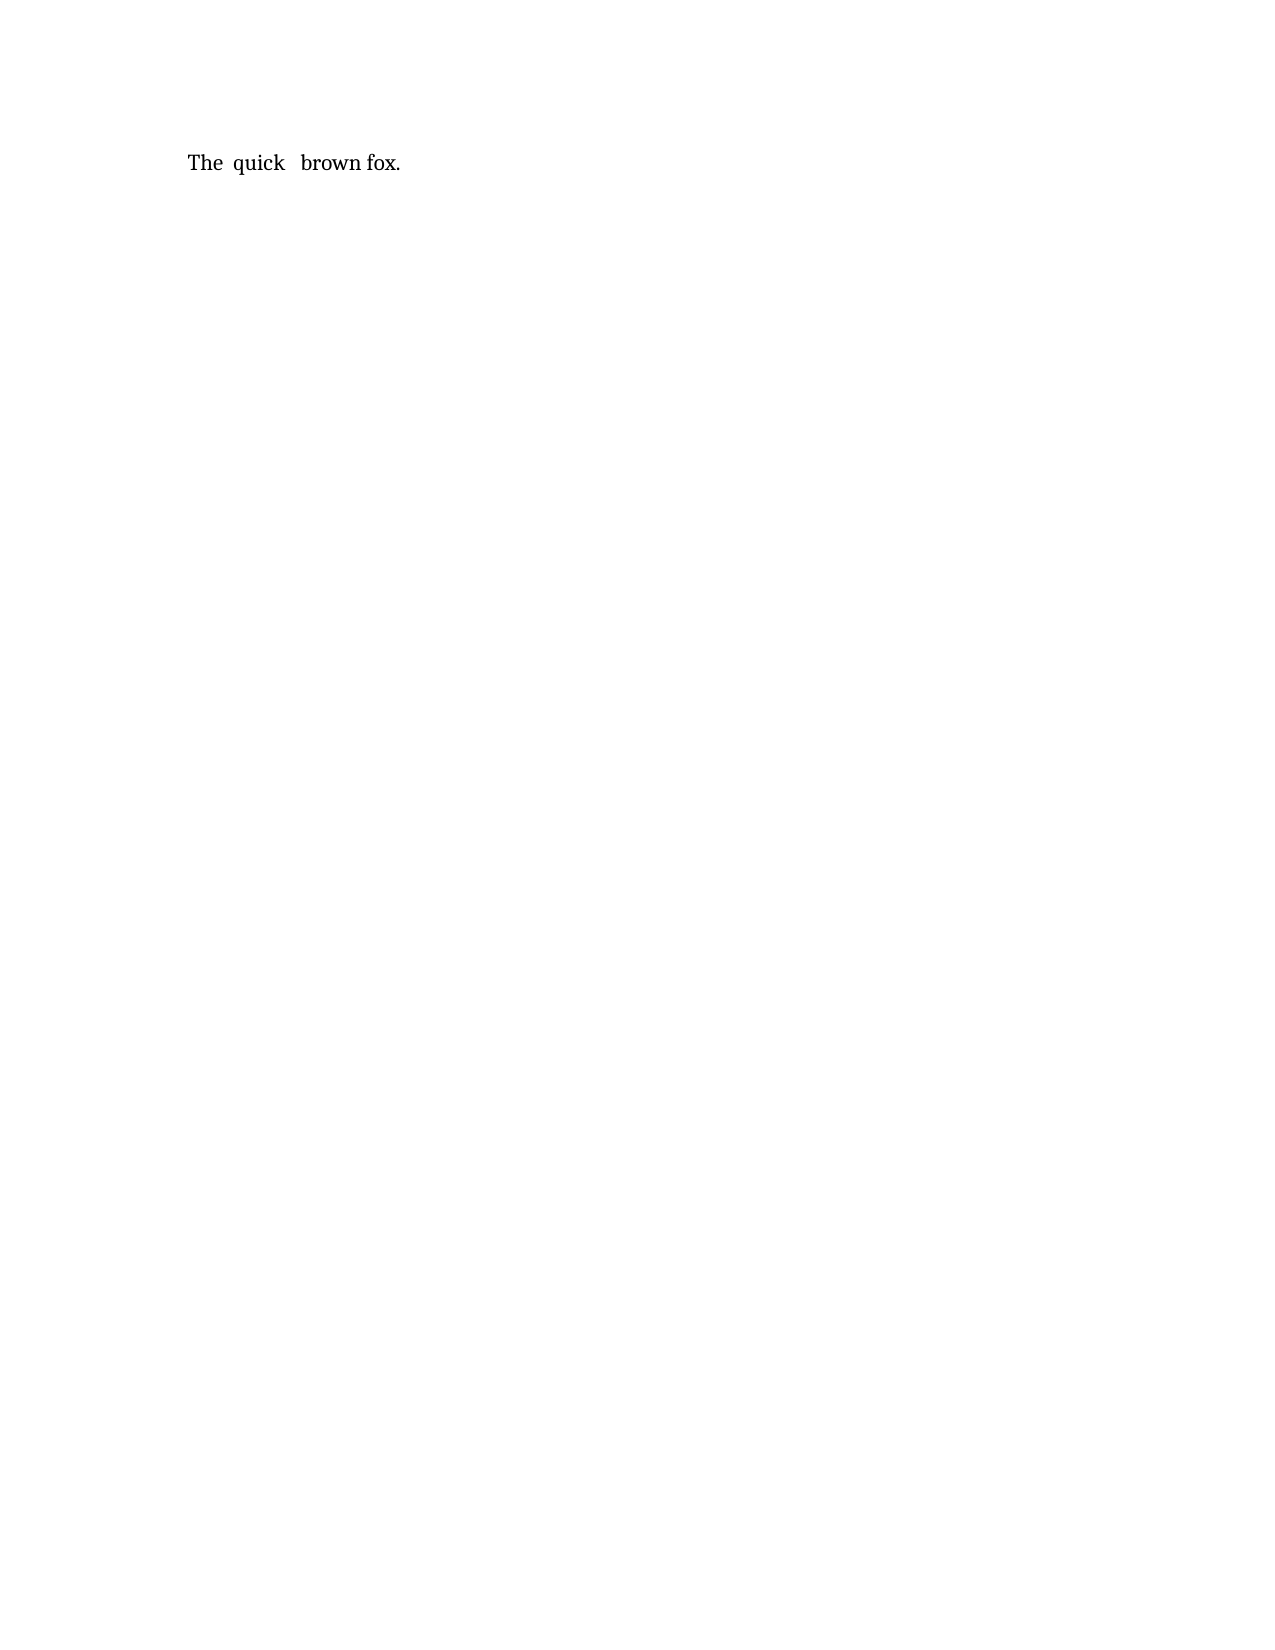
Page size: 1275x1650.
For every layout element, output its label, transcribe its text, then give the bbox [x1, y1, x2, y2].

text The quick brown fox. [187, 150, 1087, 176]
